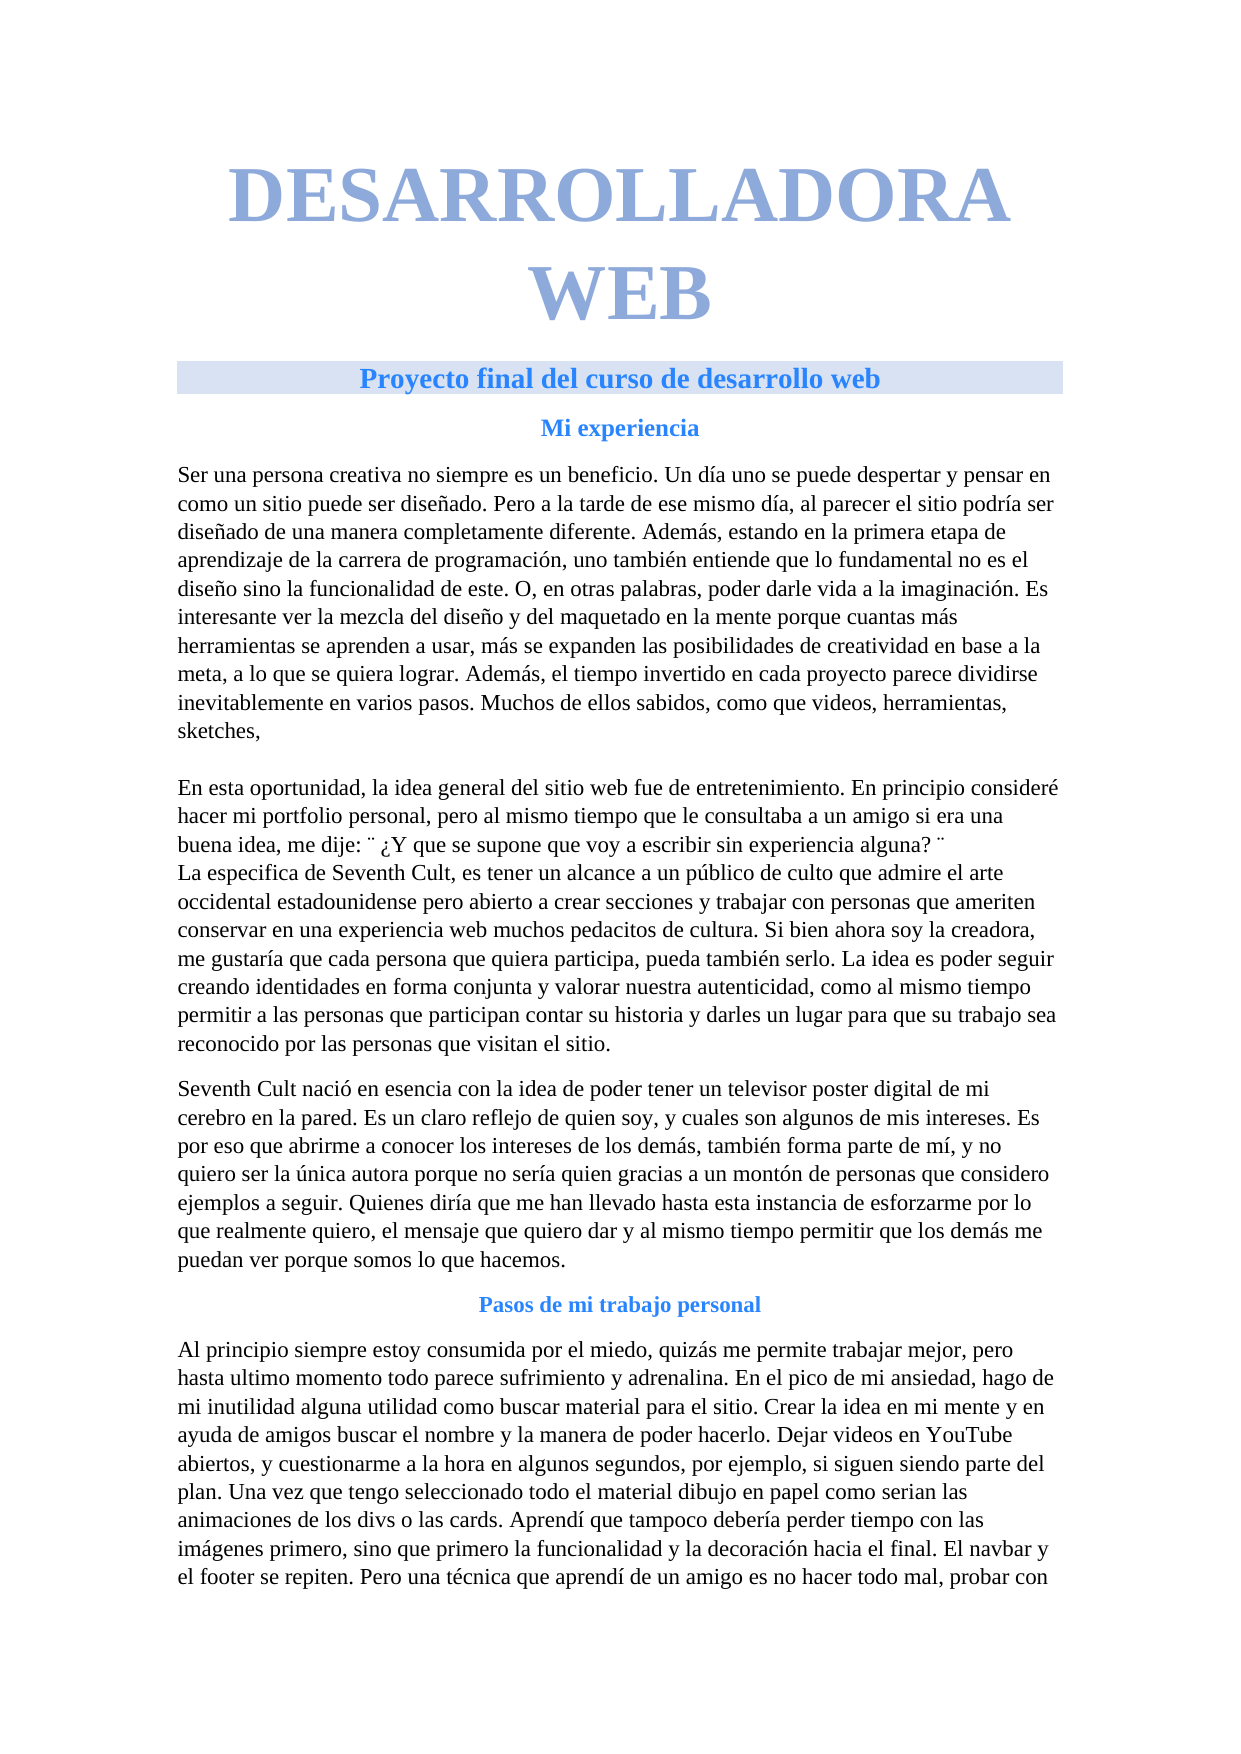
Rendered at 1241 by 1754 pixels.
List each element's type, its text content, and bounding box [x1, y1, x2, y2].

text Mi experiencia [177, 413, 1063, 442]
text DESARROLLADORA WEB [177, 148, 1063, 337]
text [177, 1336, 1063, 1590]
text Proyecto final del curso de desarrollo web [177, 361, 1063, 394]
text Ser una persona creativa no siempre es un beneficio. Un día uno se puede despertar y pensar en como un sitio puede ser diseñado. Pero a la tarde de ese mismo día, al parecer el sitio podría ser diseñado de una manera completamente diferente. Además, estando en la primera etapa de aprendizaje de la carrera de programación, uno también entiende que lo fundamental no es el diseño sino la funcionalidad de este. O, en otras palabras, poder darle vida a la imaginación. Es interesante ver la mezcla del diseño y del maquetado en la mente porque cuantas más herramientas se aprenden a usar, más se expanden las posibilidades de creatividad en base a la meta, a lo que se quiera lograr. Además, el tiempo invertido en cada proyecto parece dividirse inevitablemente en varios pasos. Muchos de ellos sabidos, como que videos, herramientas, sketches, En esta oportunidad, la idea general del sitio web fue de entretenimiento. En principio consideré hacer mi portfolio personal, pero al mismo tiempo que le consultaba a un amigo si era una buena idea, me dije: ¨ ¿Y que se supone que voy a escribir sin experiencia alguna? ¨ La especifica de Seventh Cult, es tener un alcance a un público de culto que admire el arte occidental estadounidense pero abierto a crear secciones y trabajar con personas que ameriten conservar en una experiencia web muchos pedacitos de cultura. Si bien ahora soy la creadora, me gustaría que cada persona que quiera participa, pueda también serlo. La idea es poder seguir creando identidades en forma conjunta y valorar nuestra autenticidad, como al mismo tiempo permitir a las personas que participan contar su historia y darles un lugar para que su trabajo sea reconocido por las personas que visitan el sitio. [177, 461, 1063, 1056]
text Pasos de mi trabajo personal [177, 1291, 1063, 1317]
text Seventh Cult nació en esencia con la idea de poder tener un televisor poster digital de mi cerebro en la pared. Es un claro reflejo de quien soy, y cuales son algunos de mis intereses. Es por eso que abrirme a conocer los intereses de los demás, también forma parte de mí, y no quiero ser la única autora porque no sería quien gracias a un montón de personas que considero ejemplos a seguir. Quienes diría que me han llevado hasta esta instancia de esforzarme por lo que realmente quiero, el mensaje que quiero dar y al mismo tiempo permitir que los demás me puedan ver porque somos lo que hacemos. [177, 1075, 1063, 1272]
